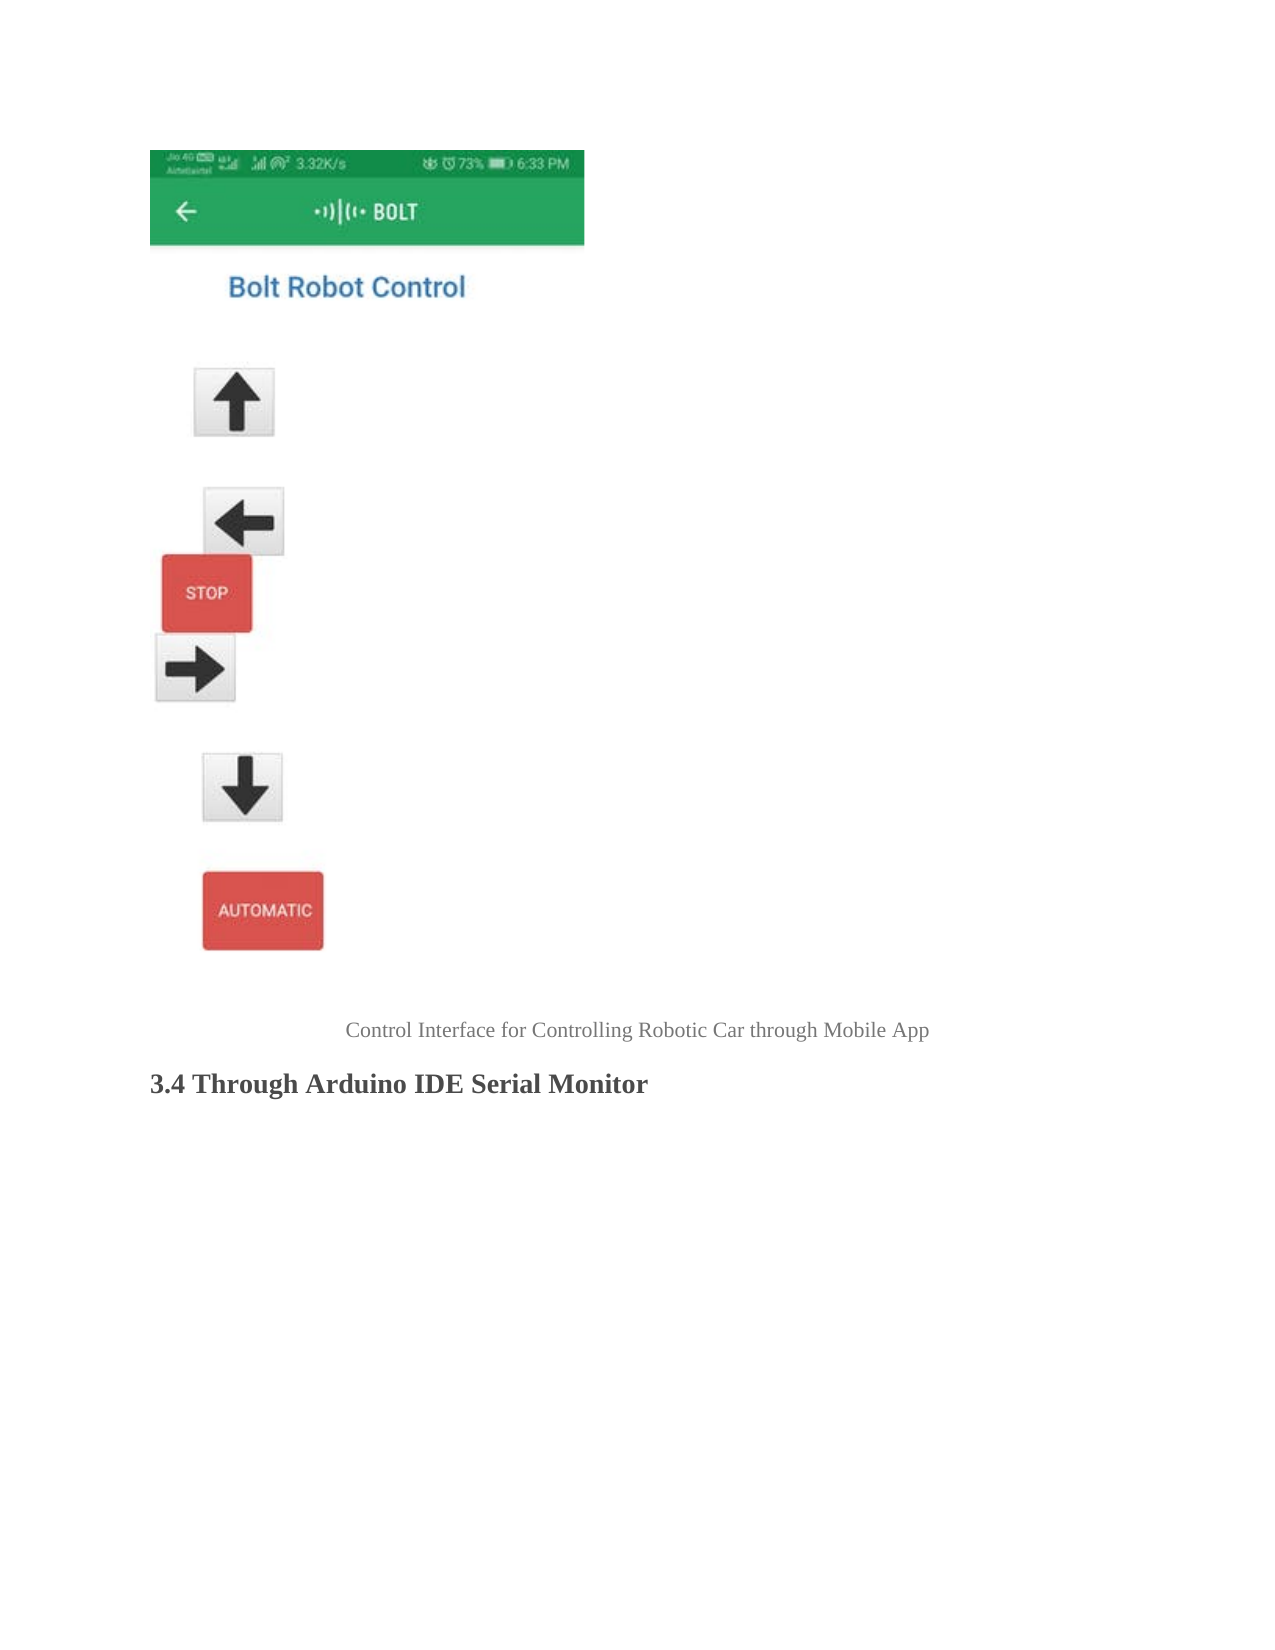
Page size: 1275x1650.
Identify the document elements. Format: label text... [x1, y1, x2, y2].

text 3.4 Through Arduino IDE Serial Monitor [150, 1059, 1125, 1100]
picture [150, 150, 585, 1018]
text Control Interface for Controlling Robotic Car through Mobile App [150, 1017, 1125, 1042]
